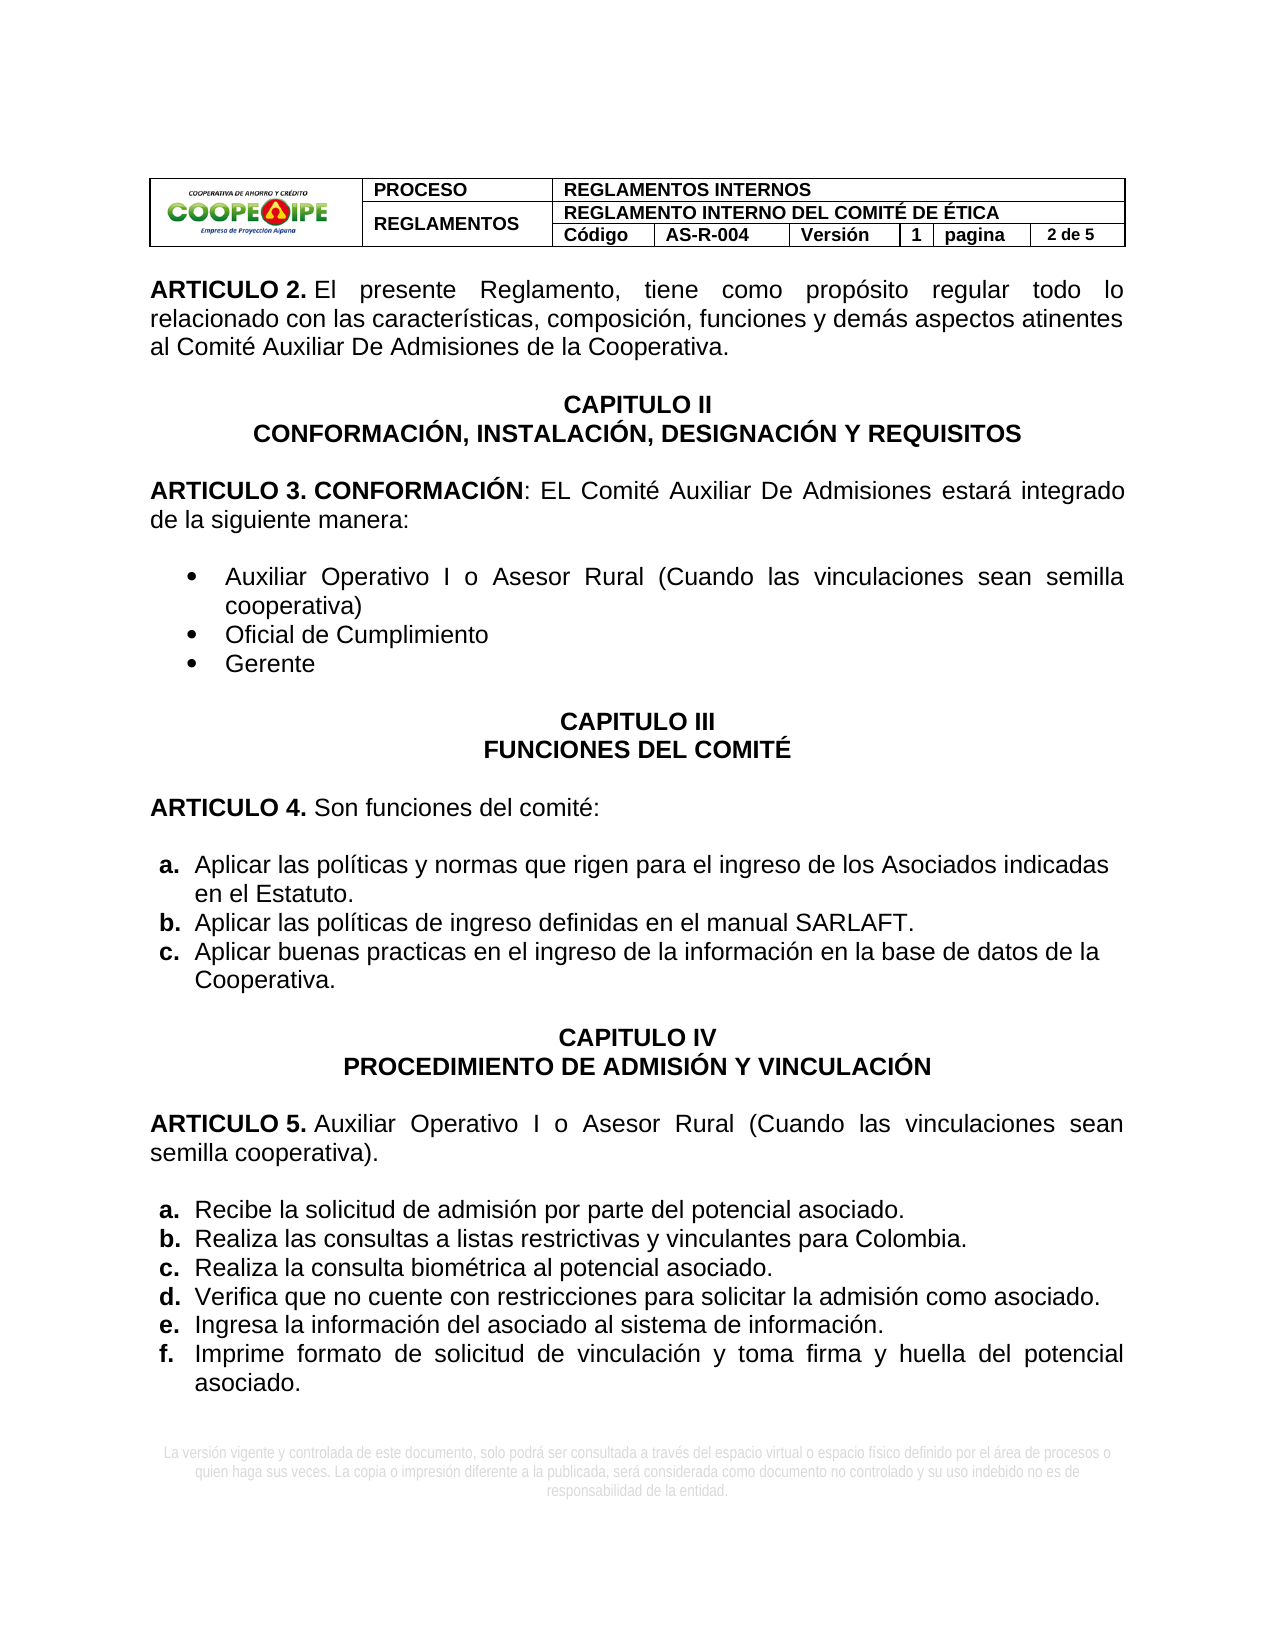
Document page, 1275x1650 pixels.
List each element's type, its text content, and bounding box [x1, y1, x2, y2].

text CAPITULO IV [150, 1023, 1125, 1051]
list Realiza la consulta biométrica al potencial asociado. [159, 1253, 1125, 1281]
list El presente Reglamento, tiene como propósito regular todo lo relacionado con las características, composición, funciones y demás aspectos atinentes al Comité Auxiliar De Admisiones de la Cooperativa. [150, 275, 1125, 361]
list Aplicar buenas practicas en el ingreso de la información en la base de datos de la Cooperativa. [159, 936, 1125, 994]
list CONFORMACIÓN, INSTALACIÓN, DESIGNACIÓN Y REQUISITOS [150, 419, 1125, 447]
list Auxiliar Operativo I o Asesor Rural (Cuando las vinculaciones sean semilla cooperativa) [187, 562, 1125, 620]
list Aplicar las políticas de ingreso definidas en el manual SARLAFT. [159, 908, 1125, 936]
text CAPITULO II [150, 390, 1125, 419]
list Imprime formato de solicitud de vinculación y toma firma y huella del potencial asociado. [159, 1339, 1125, 1396]
list Recibe la solicitud de admisión por parte del potencial asociado. [159, 1195, 1125, 1224]
list Realiza las consultas a listas restrictivas y vinculantes para Colombia. [159, 1224, 1125, 1253]
list FUNCIONES DEL COMITÉ [150, 735, 1125, 764]
list Gerente [187, 649, 1125, 678]
list Verifica que no cuente con restricciones para solicitar la admisión como asociado. [159, 1281, 1125, 1310]
list CONFORMACIÓN: EL Comité Auxiliar De Admisiones estará integrado de la siguiente manera: [150, 476, 1125, 534]
text PROCEDIMIENTO DE ADMISIÓN Y VINCULACIÓN [150, 1051, 1125, 1080]
text CAPITULO III [150, 706, 1125, 735]
list Ingresa la información del asociado al sistema de información. [159, 1310, 1125, 1339]
list Son funciones del comité: [150, 793, 1125, 821]
list Auxiliar Operativo I o Asesor Rural (Cuando las vinculaciones sean semilla cooperativa). [150, 1109, 1125, 1166]
picture [164, 184, 330, 236]
list Aplicar las políticas y normas que rigen para el ingreso de los Asociados indicadas en el Estatuto. [159, 850, 1125, 908]
list Oficial de Cumplimiento [187, 620, 1125, 649]
